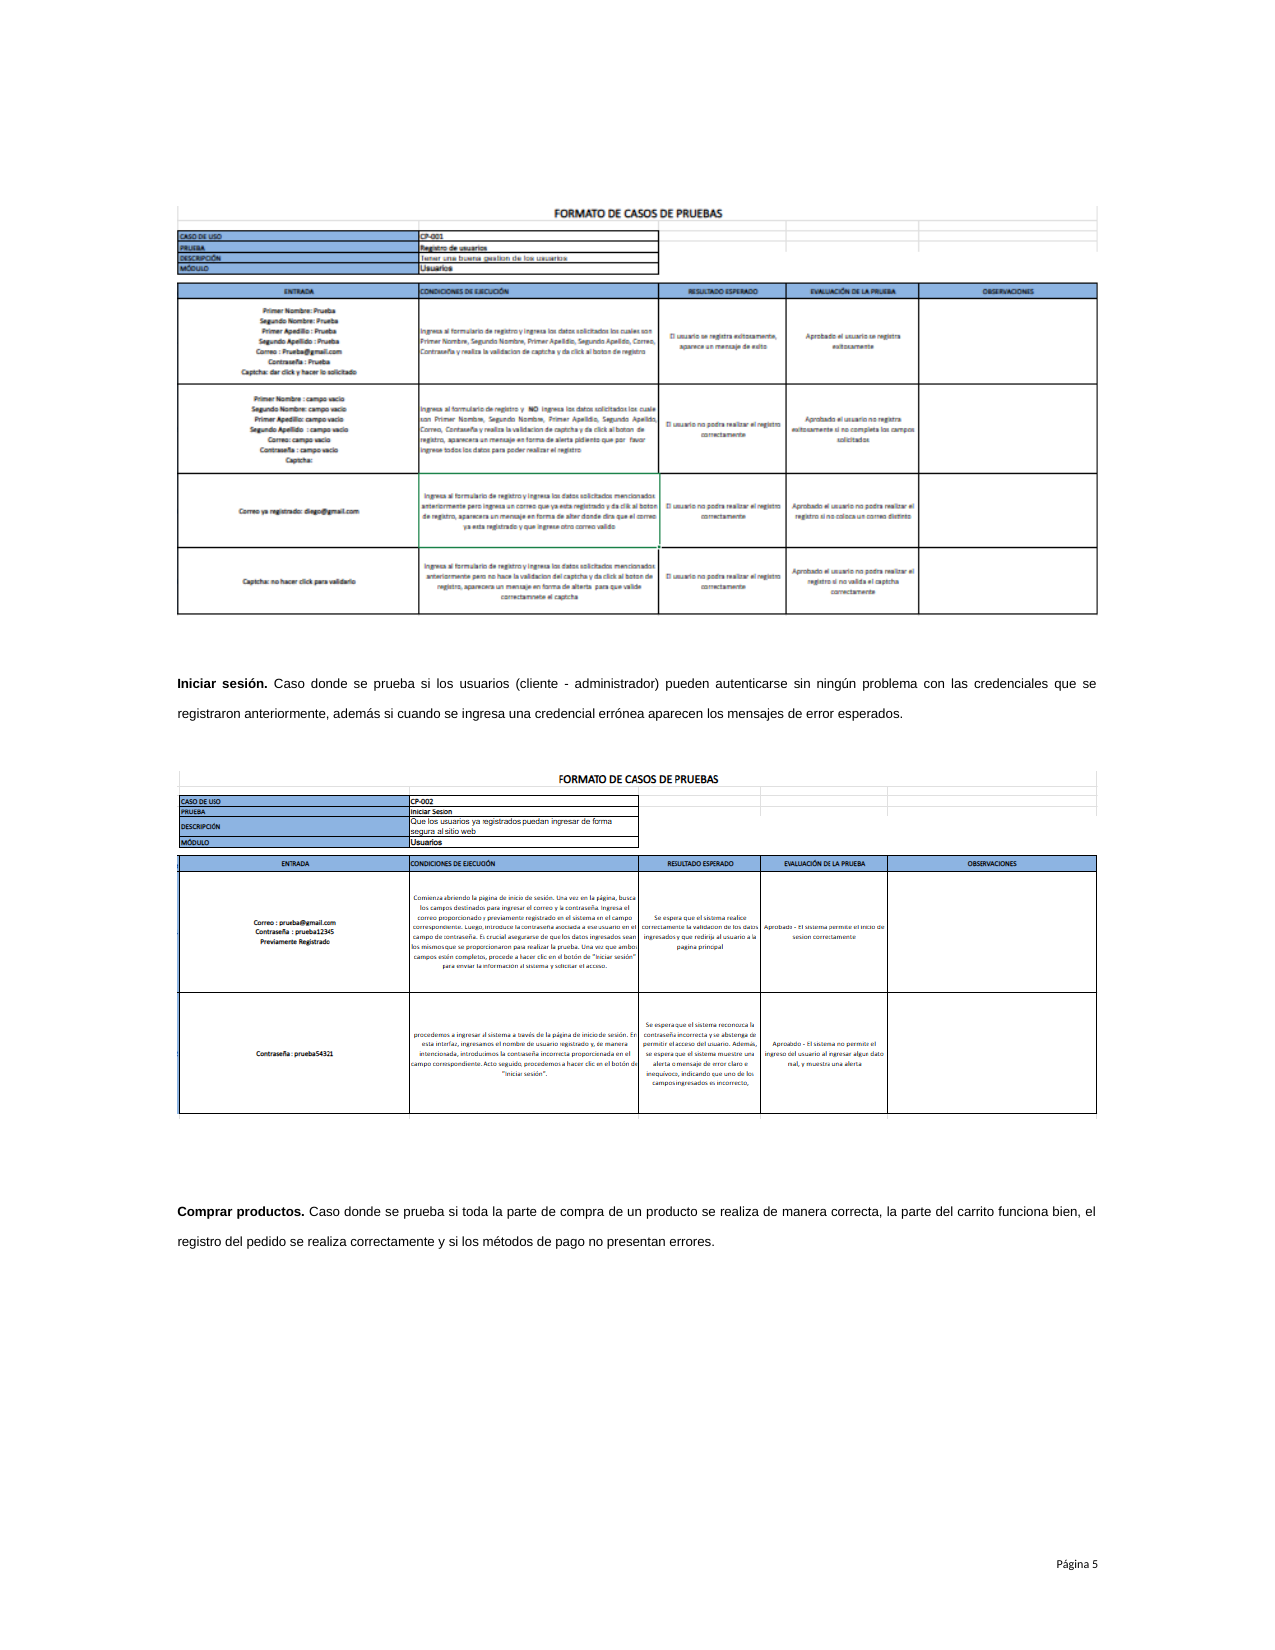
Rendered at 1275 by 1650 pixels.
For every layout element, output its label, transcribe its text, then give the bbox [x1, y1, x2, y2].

picture [177, 206, 1098, 616]
text Iniciar sesión. Caso donde se prueba si los usuarios (cliente - administrador) pueden autenticarse sin ningún problema con las credenciales que se registraron anteriormente, además si cuando se ingresa una credencial errónea aparecen los mensajes de error esperados. [177, 665, 1098, 722]
text Comprar productos. Caso donde se prueba si toda la parte de compra de un producto se realiza de manera correcta, la parte del carrito funciona bien, el registro del pedido se realiza correctamente y si los métodos de pago no presentan errores. [177, 1193, 1098, 1250]
picture [177, 771, 1098, 1119]
